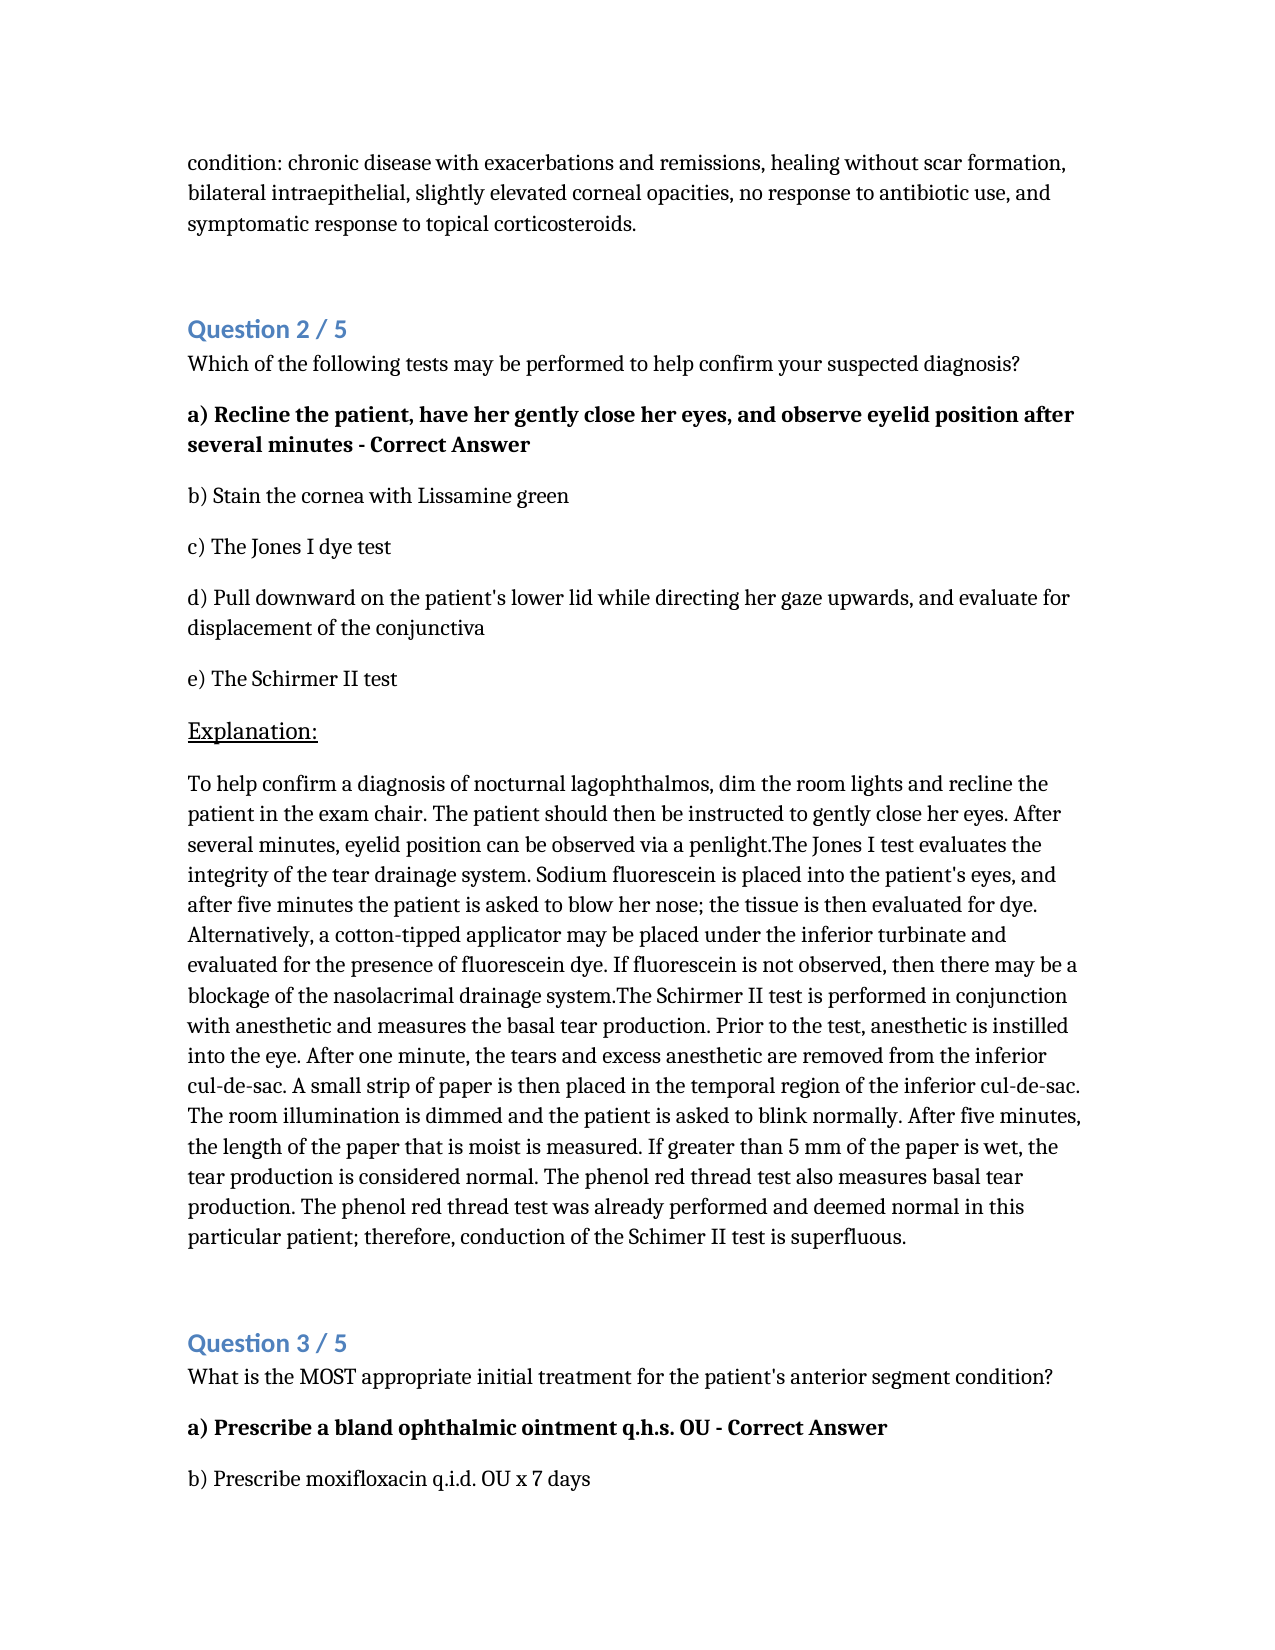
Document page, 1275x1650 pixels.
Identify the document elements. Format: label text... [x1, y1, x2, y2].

text d) Pull downward on the patient's lower lid while directing her gaze upwards, and evaluate for displacement of the conjunctiva [187, 585, 1087, 641]
text a) Prescribe a bland ophthalmic ointment q.h.s. OU - Correct Answer [187, 1415, 1087, 1441]
text b) Stain the cornea with Lissamine green [187, 483, 1087, 509]
text c) The Jones I dye test [187, 534, 1087, 560]
text a) Recline the patient, have her gently close her eyes, and observe eyelid position after several minutes - Correct Answer [187, 401, 1087, 458]
subtitle Question 2 / 5 [187, 312, 1087, 346]
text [187, 150, 1087, 237]
text To help confirm a diagnosis of nocturnal lagophthalmos, dim the room lights and recline the patient in the exam chair. The patient should then be instructed to gently close her eyes. After several minutes, eyelid position can be observed via a penlight.The Jones I test evaluates the integrity of the tear drainage system. Sodium fluorescein is placed into the patient's eyes, and after five minutes the patient is asked to blow her nose; the tissue is then evaluated for dye. Alternatively, a cotton-tipped applicator may be placed under the inferior turbinate and evaluated for the presence of fluorescein dye. If fluorescein is not observed, then there may be a blockage of the nasolacrimal drainage system.The Schirmer II test is performed in conjunction with anesthetic and measures the basal tear production. Prior to the test, anesthetic is instilled into the eye. After one minute, the tears and excess anesthetic are removed from the inferior cul-de-sac. A small strip of paper is then placed in the temporal region of the inferior cul-de-sac. The room illumination is dimmed and the patient is asked to blink normally. After five minutes, the length of the paper that is moist is measured. If greater than 5 mm of the paper is wet, the tear production is considered normal. The phenol red thread test also measures basal tear production. The phenol red thread test was already performed and deemed normal in this particular patient; therefore, conduction of the Schimer II test is superfluous. [187, 771, 1087, 1250]
text e) The Schirmer II test [187, 666, 1087, 692]
text What is the MOST appropriate initial treatment for the patient's anterior segment condition? [187, 1364, 1087, 1390]
subtitle Question 3 / 5 [187, 1326, 1087, 1359]
text Explanation: [187, 717, 1087, 746]
text Which of the following tests may be performed to help confirm your suspected diagnosis? [187, 350, 1087, 377]
text b) Prescribe moxifloxacin q.i.d. OU x 7 days [187, 1466, 1087, 1492]
